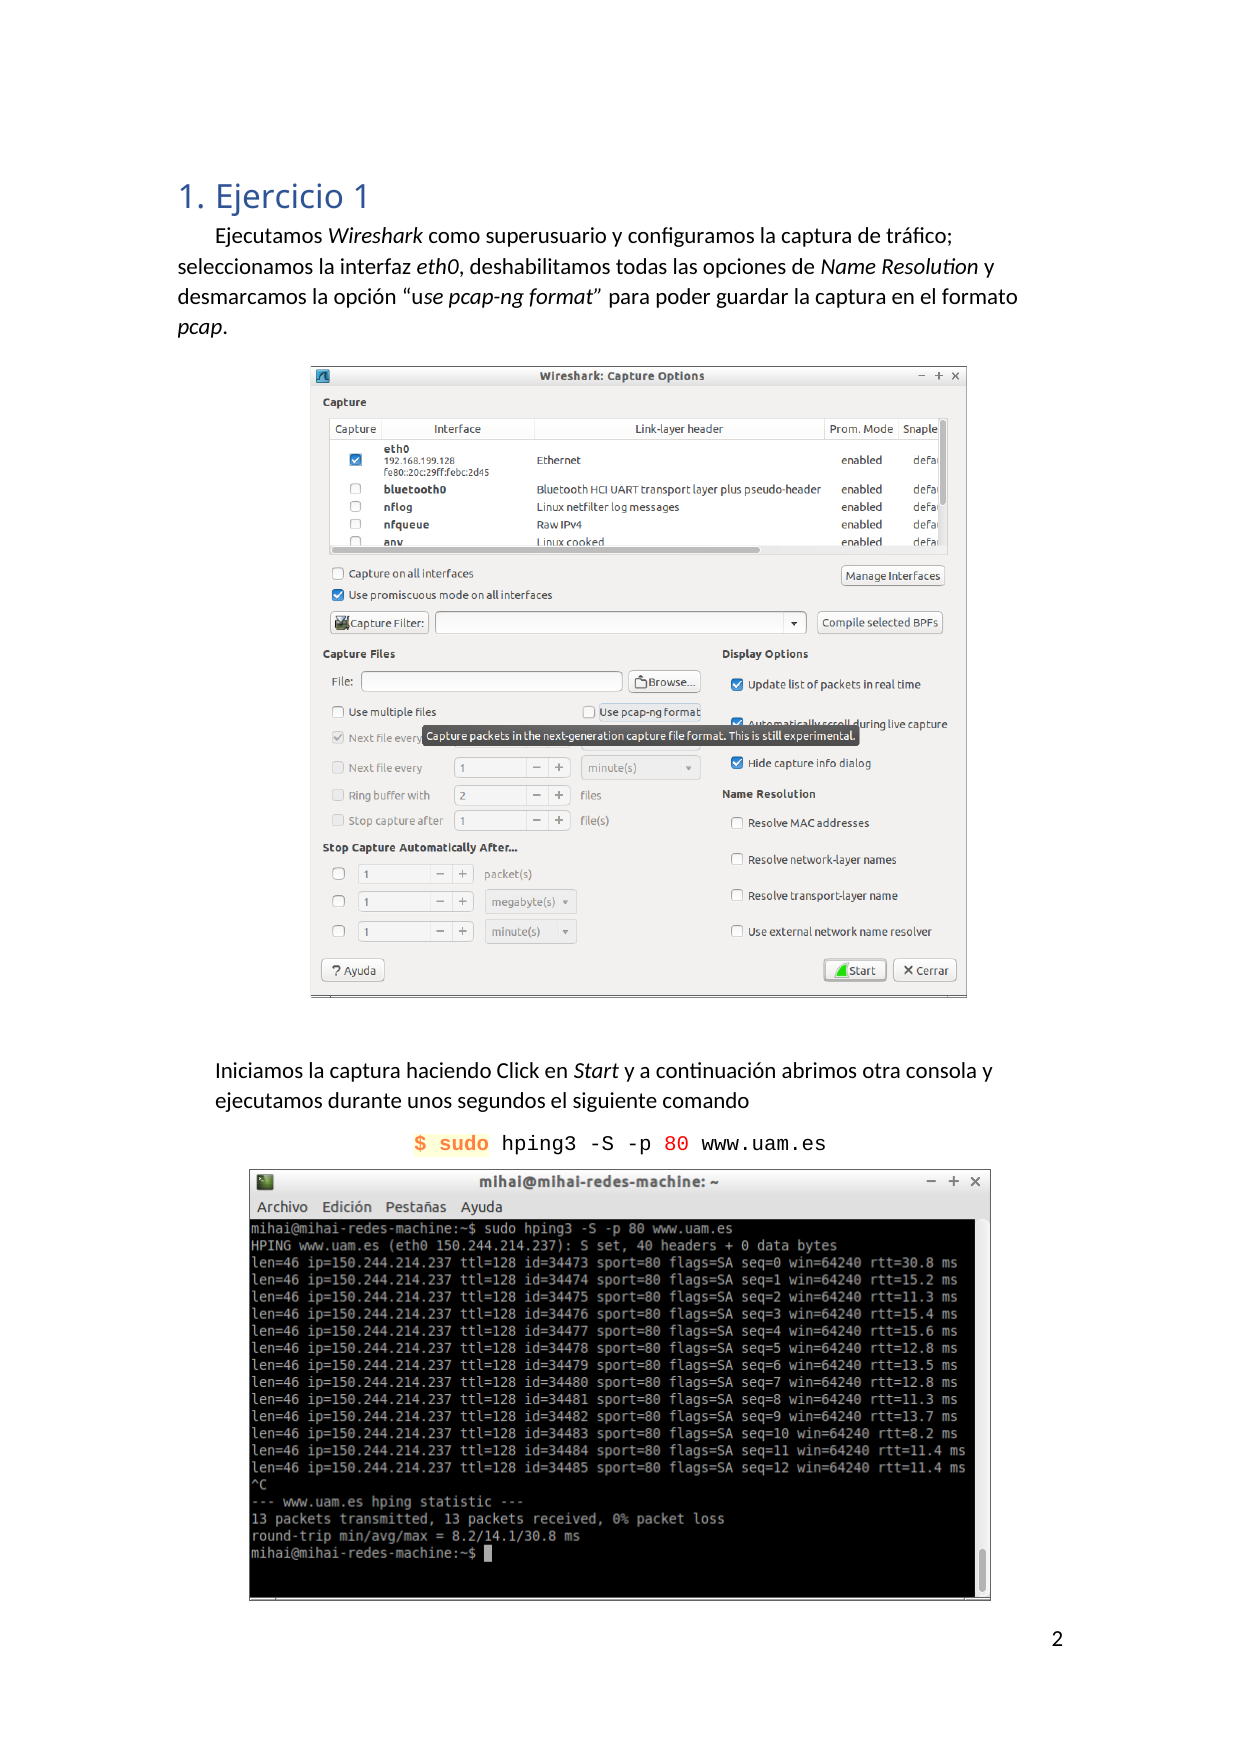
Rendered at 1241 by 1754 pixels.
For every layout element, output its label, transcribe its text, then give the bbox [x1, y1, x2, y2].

text Iniciamos la captura haciendo Click en Start y a continuación abrimos otra consola y ejecutamos durante unos segundos el siguiente comando [215, 1056, 1063, 1114]
picture [310, 366, 967, 998]
text $ sudo hping3 -S -p 80 www.uam.es [177, 1133, 1063, 1157]
subtitle Ejercicio 1 [177, 173, 1063, 218]
text Ejecutamos Wireshark como superusuario y configuramos la captura de tráfico; seleccionamos la interfaz eth0, deshabilitamos todas las opciones de Name Resolution y desmarcamos la opción “use pcap-ng format” para poder guardar la captura en el formato pcap. [177, 222, 1063, 340]
